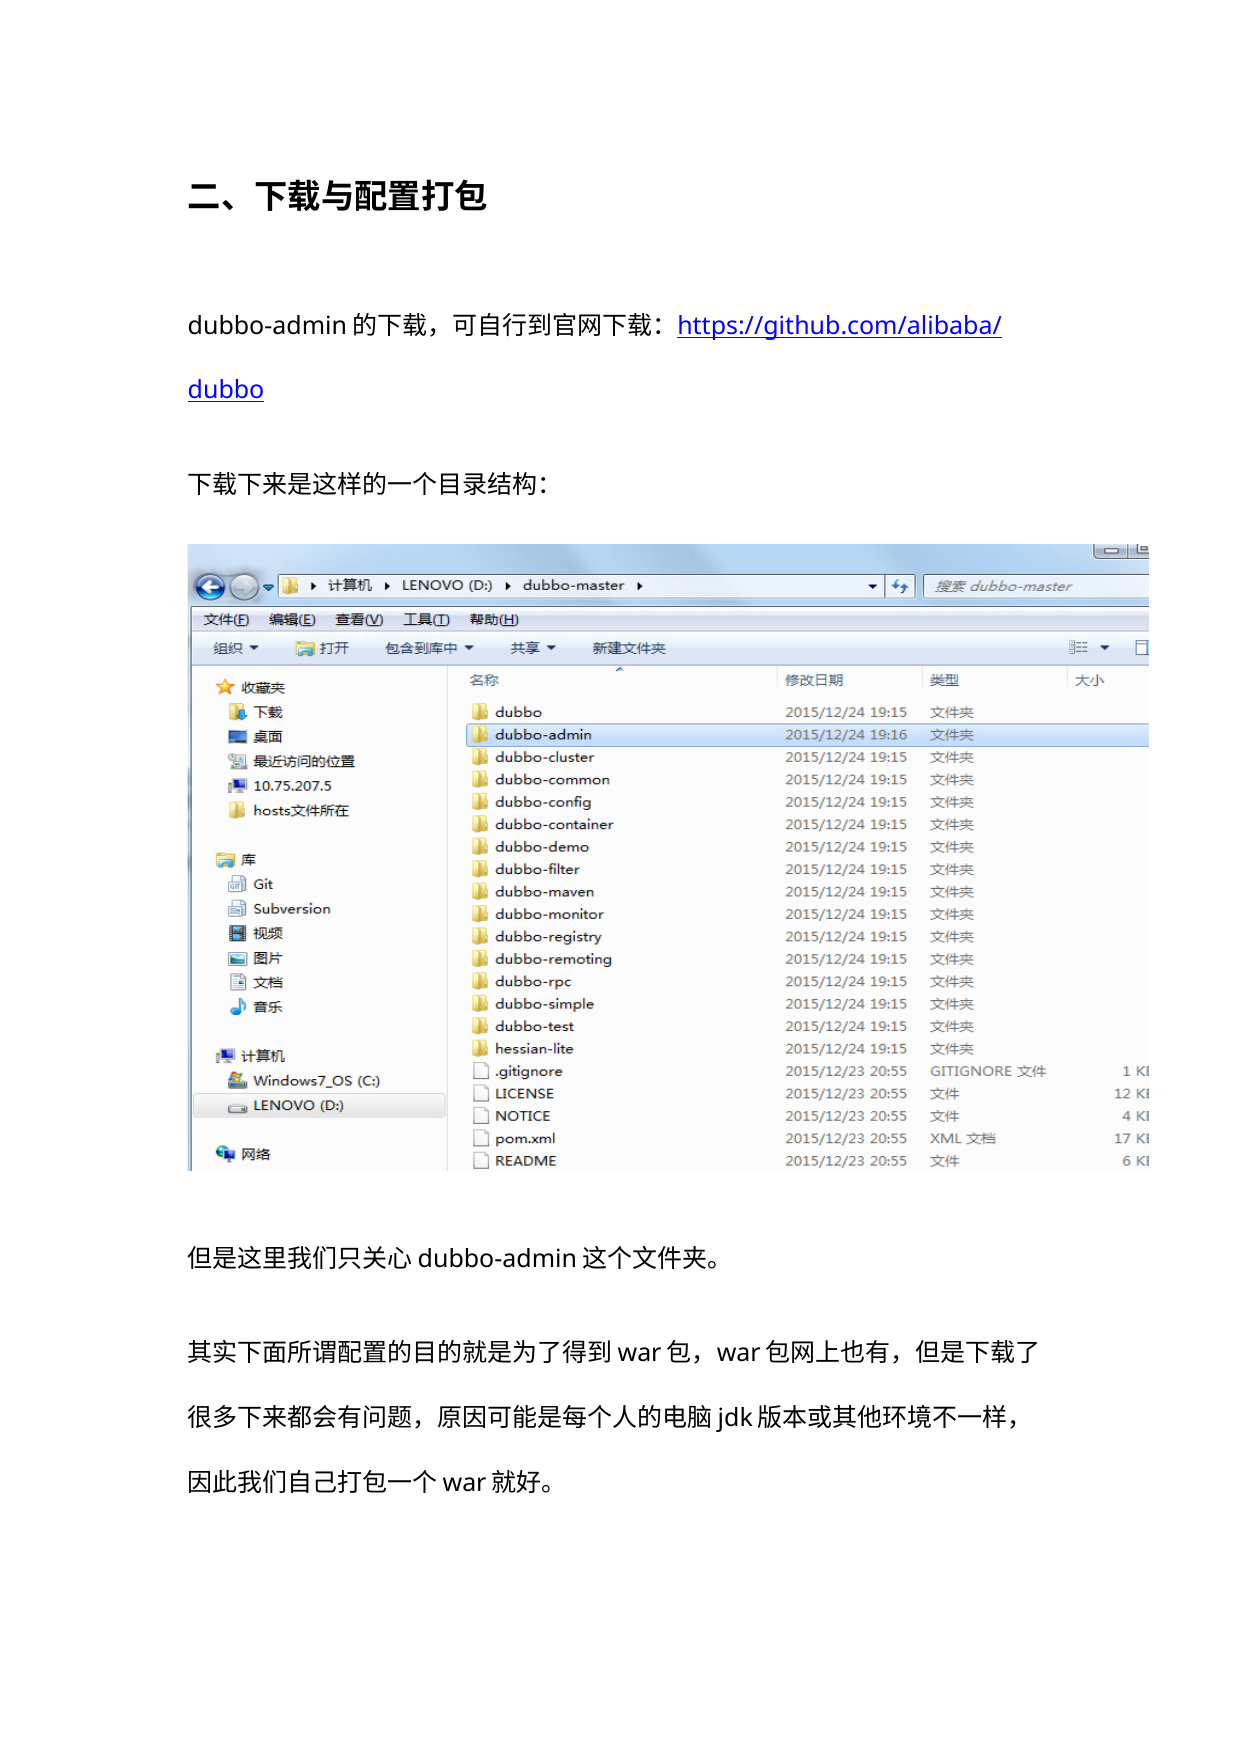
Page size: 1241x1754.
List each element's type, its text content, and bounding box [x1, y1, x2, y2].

text 其实下面所谓配置的目的就是为了得到war包，war包网上也有，但是下载了很多下来都会有问题，原因可能是每个人的电脑jdk版本或其他环境不一样，因此我们自己打包一个war就好。 [187, 1318, 1053, 1513]
picture [187, 544, 1149, 1171]
text dubbo-admin的下载，可自行到官网下载：https://github.com/alibaba/dubbo [187, 291, 1053, 421]
text 下载下来是这样的一个目录结构： [187, 450, 1053, 515]
subtitle 二、下载与配置打包 [187, 162, 1053, 227]
text 但是这里我们只关心dubbo-admin这个文件夹。 [187, 1224, 1053, 1289]
